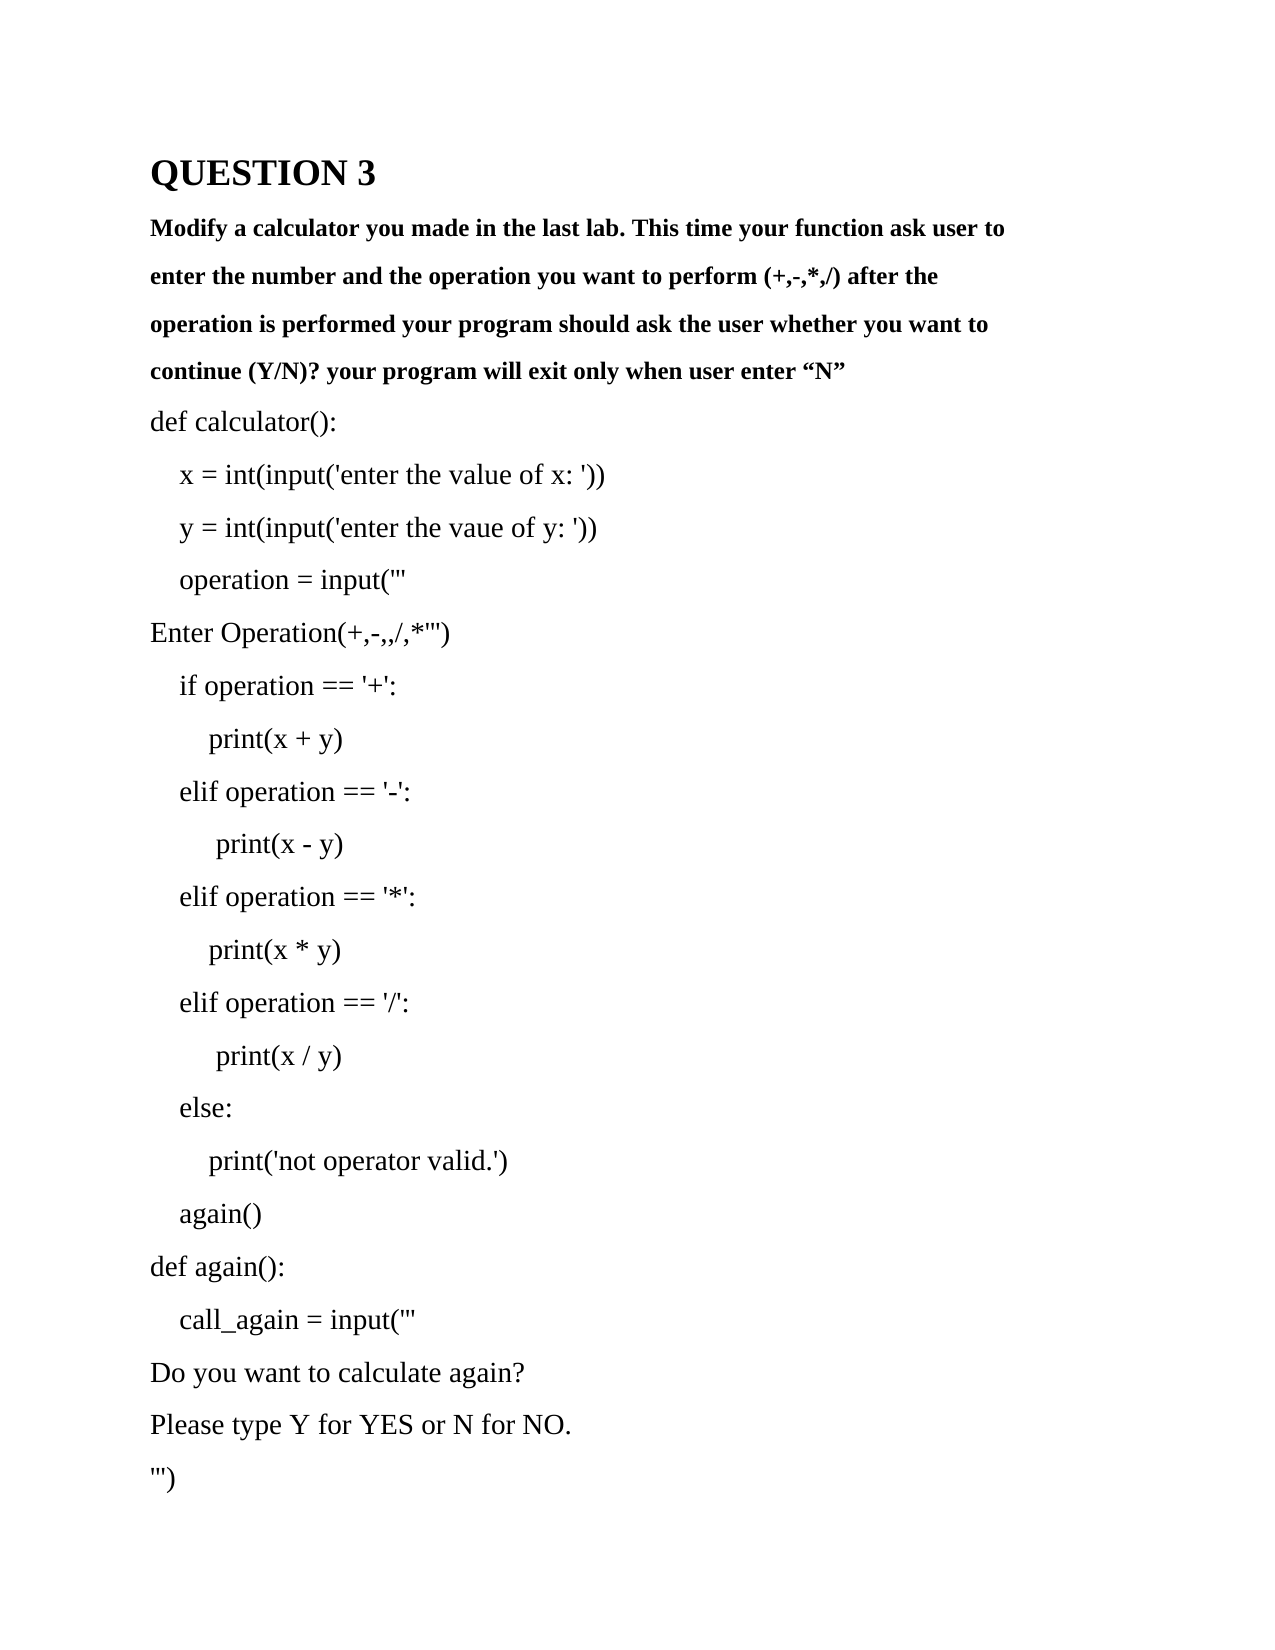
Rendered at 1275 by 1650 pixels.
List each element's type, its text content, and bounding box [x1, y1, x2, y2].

text Do you want to calculate again? [150, 1355, 1125, 1388]
text elif operation == '*': [150, 879, 1125, 913]
text print(x / y) [150, 1038, 1125, 1071]
text def again(): [150, 1249, 1125, 1283]
text print(x * y) [150, 932, 1125, 966]
text ''') [150, 1460, 1125, 1494]
text continue (Y/N)? your program will exit only when user enter “N” [150, 356, 1125, 385]
text operation is performed your program should ask the user whether you want to [150, 309, 1125, 337]
text Please type Y for YES or N for NO. [150, 1407, 1125, 1441]
text else: [150, 1091, 1125, 1124]
text elif operation == '/': [150, 985, 1125, 1018]
text Modify a calculator you made in the last lab. This time your function ask user to [150, 213, 1125, 242]
text operation = input(''' [150, 562, 1125, 596]
text if operation == '+': [150, 668, 1125, 702]
text y = int(input('enter the vaue of y: ')) [150, 510, 1125, 543]
text call_again = input(''' [150, 1302, 1125, 1335]
text x = int(input('enter the value of x: ')) [150, 457, 1125, 490]
text Enter Operation(+,-,,/,*''') [150, 615, 1125, 649]
text again() [150, 1196, 1125, 1230]
text enter the number and the operation you want to perform (+,-,*,/) after the [150, 261, 1125, 290]
text print(x - y) [150, 827, 1125, 860]
text print('not operator valid.') [150, 1143, 1125, 1177]
text def calculator(): [150, 404, 1125, 438]
text elif operation == '-': [150, 774, 1125, 807]
text QUESTION 3 [150, 150, 1125, 193]
text print(x + y) [150, 721, 1125, 754]
